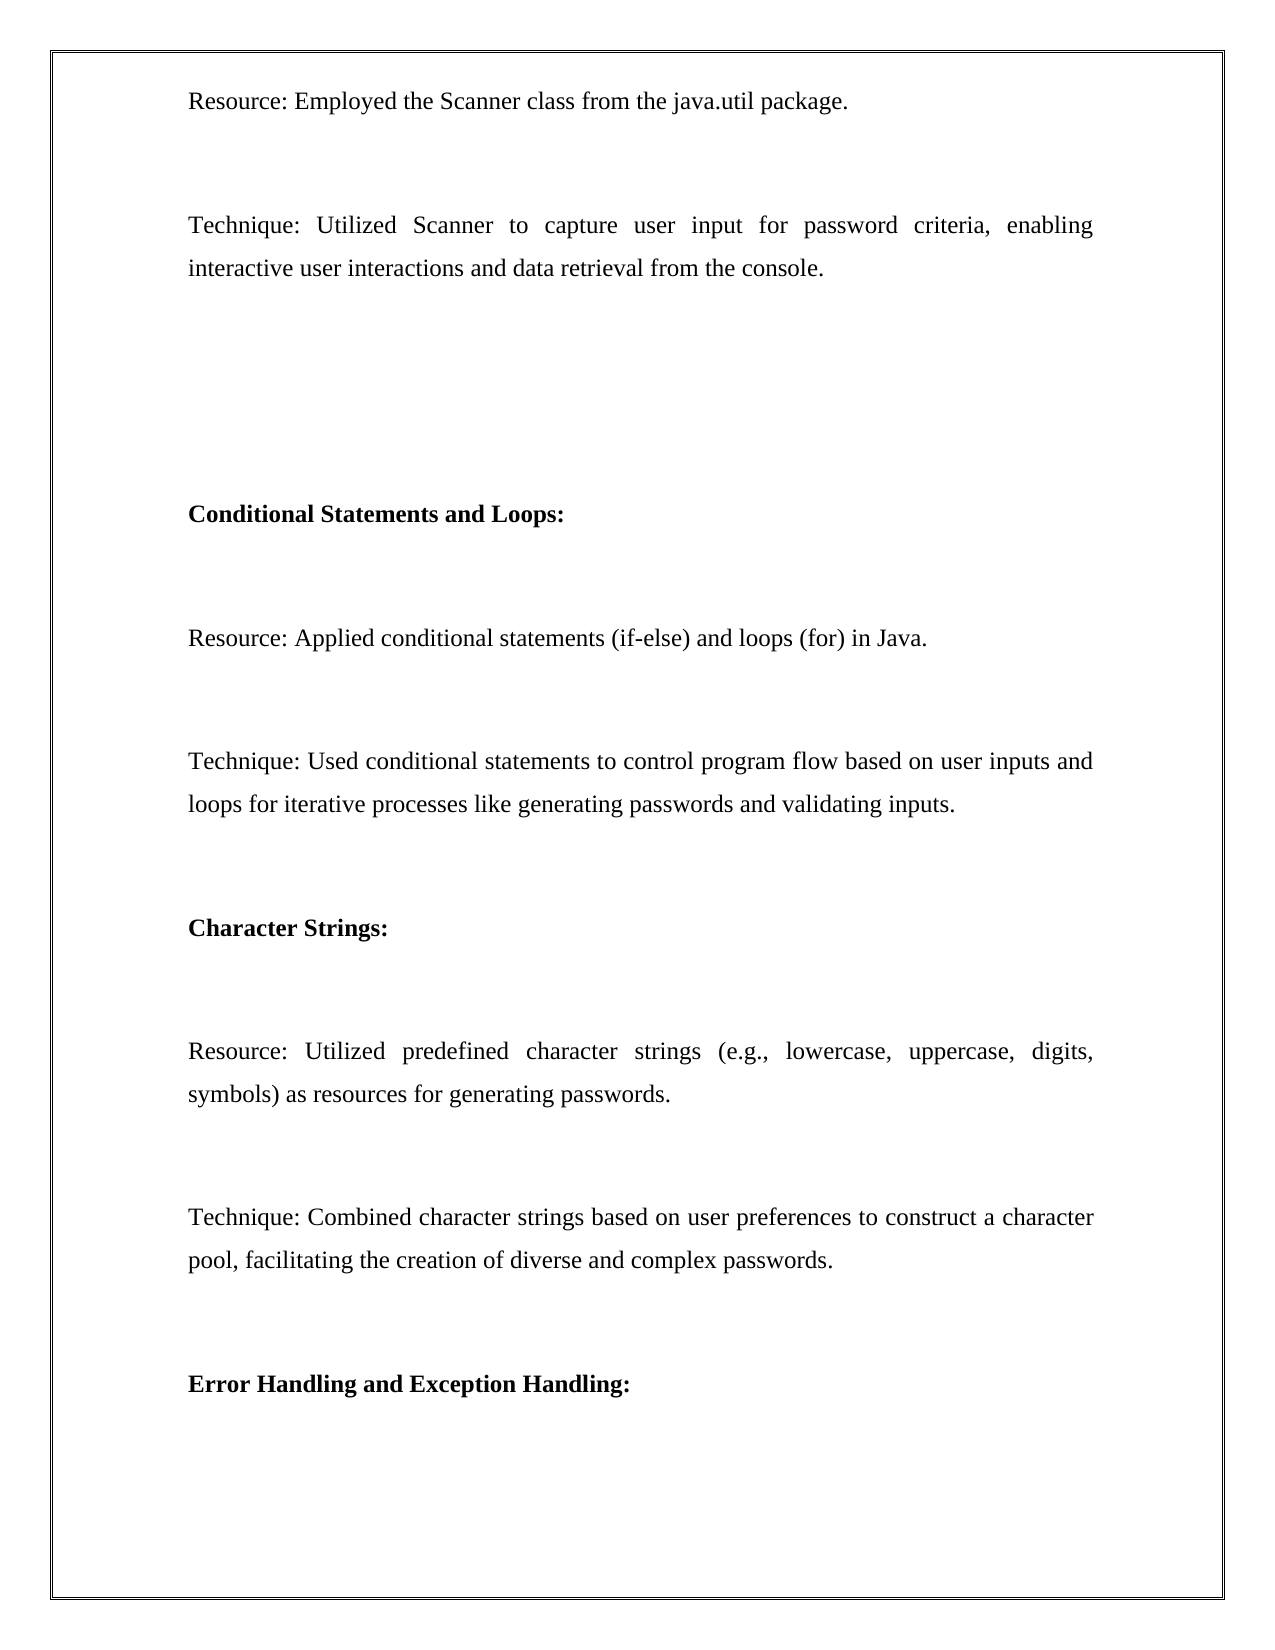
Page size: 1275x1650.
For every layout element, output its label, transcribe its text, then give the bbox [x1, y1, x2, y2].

text Technique: Used conditional statements to control program flow based on user inputs and loops for iterative processes like generating passwords and validating inputs. [188, 746, 1094, 818]
text Error Handling and Exception Handling: [188, 1369, 1094, 1398]
text Character Strings: [188, 913, 1094, 941]
text Resource: Utilized predefined character strings (e.g., lowercase, uppercase, digits, symbols) as resources for generating passwords. [188, 1036, 1094, 1108]
text Technique: Combined character strings based on user preferences to construct a character pool, facilitating the creation of diverse and complex passwords. [188, 1202, 1094, 1274]
text Resource: Employed the Scanner class from the java.util package. [188, 86, 1094, 115]
text Resource: Applied conditional statements (if-else) and loops (for) in Java. [188, 623, 1094, 652]
text Technique: Utilized Scanner to capture user input for password criteria, enabling interactive user interactions and data retrieval from the console. [188, 210, 1094, 282]
text Conditional Statements and Loops: [188, 499, 1094, 528]
